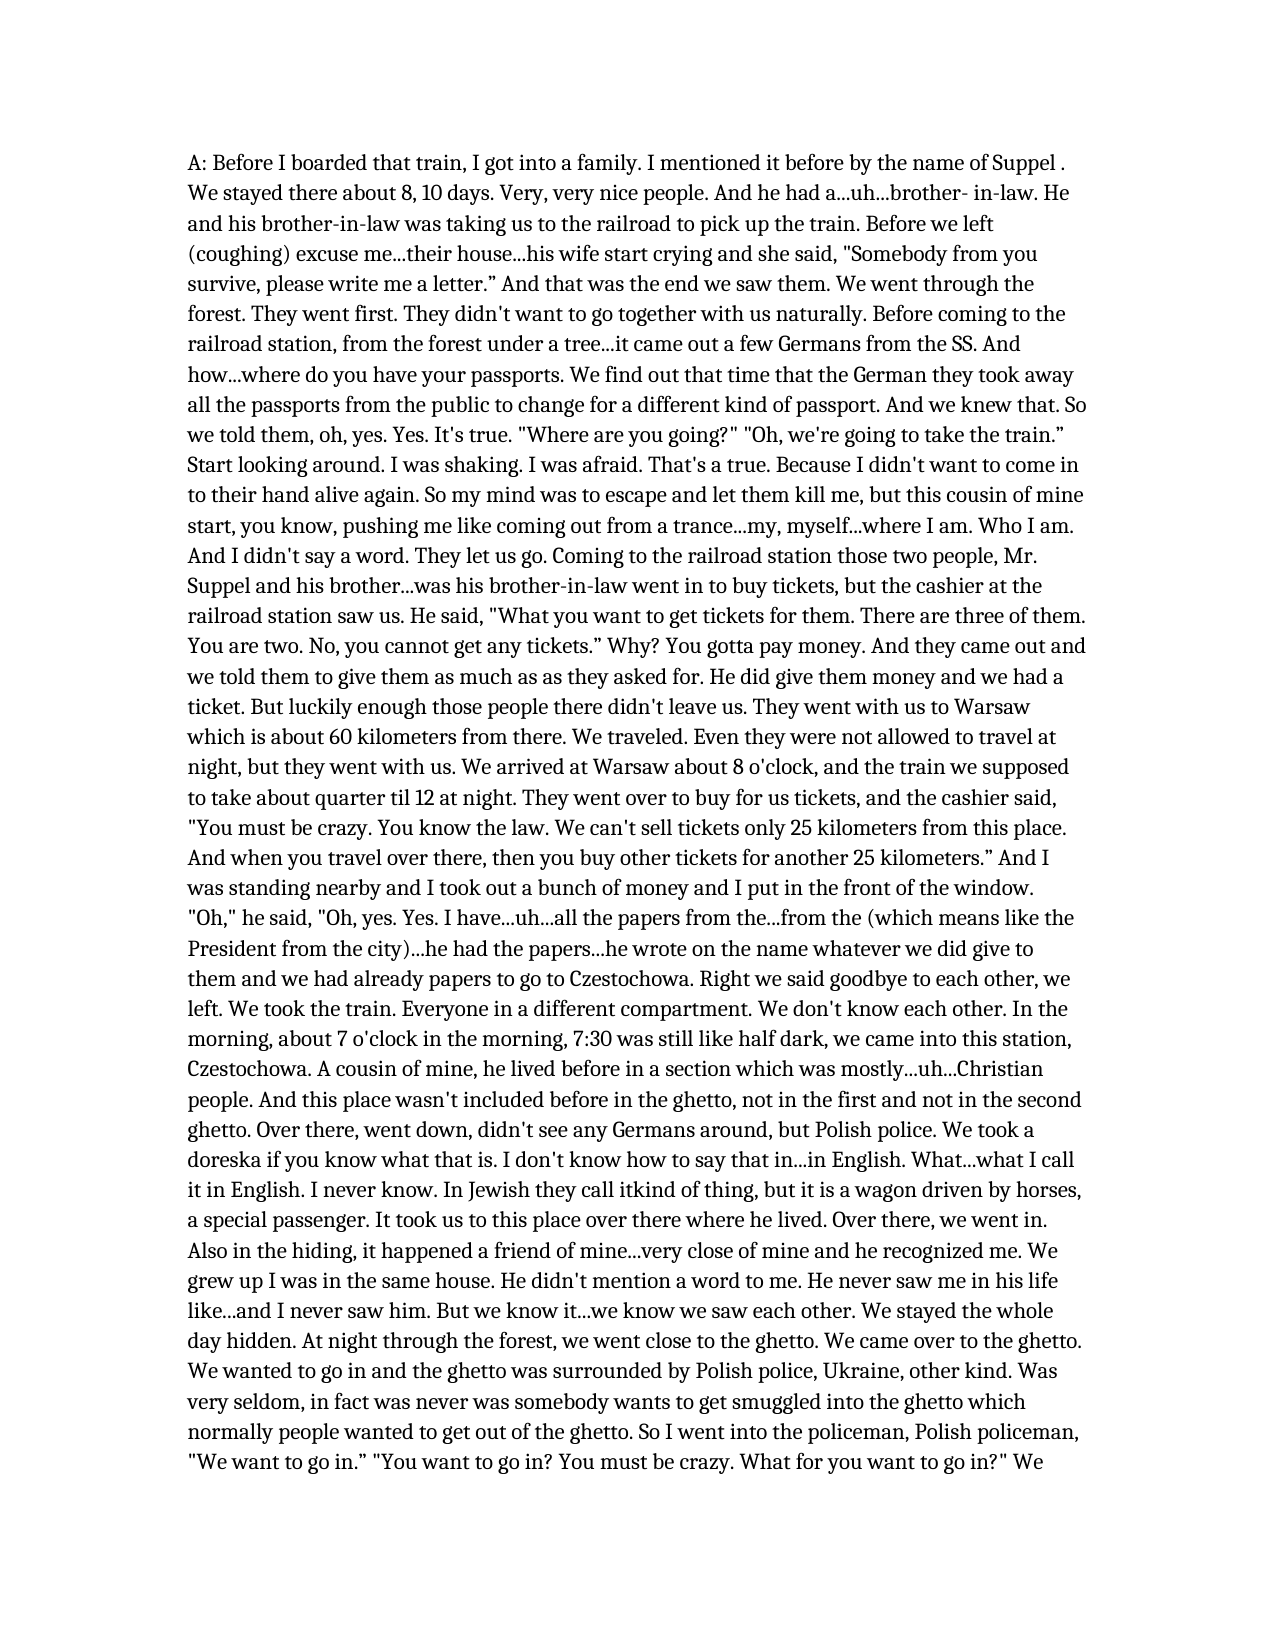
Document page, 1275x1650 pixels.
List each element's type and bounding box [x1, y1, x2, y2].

text [187, 150, 1087, 1475]
